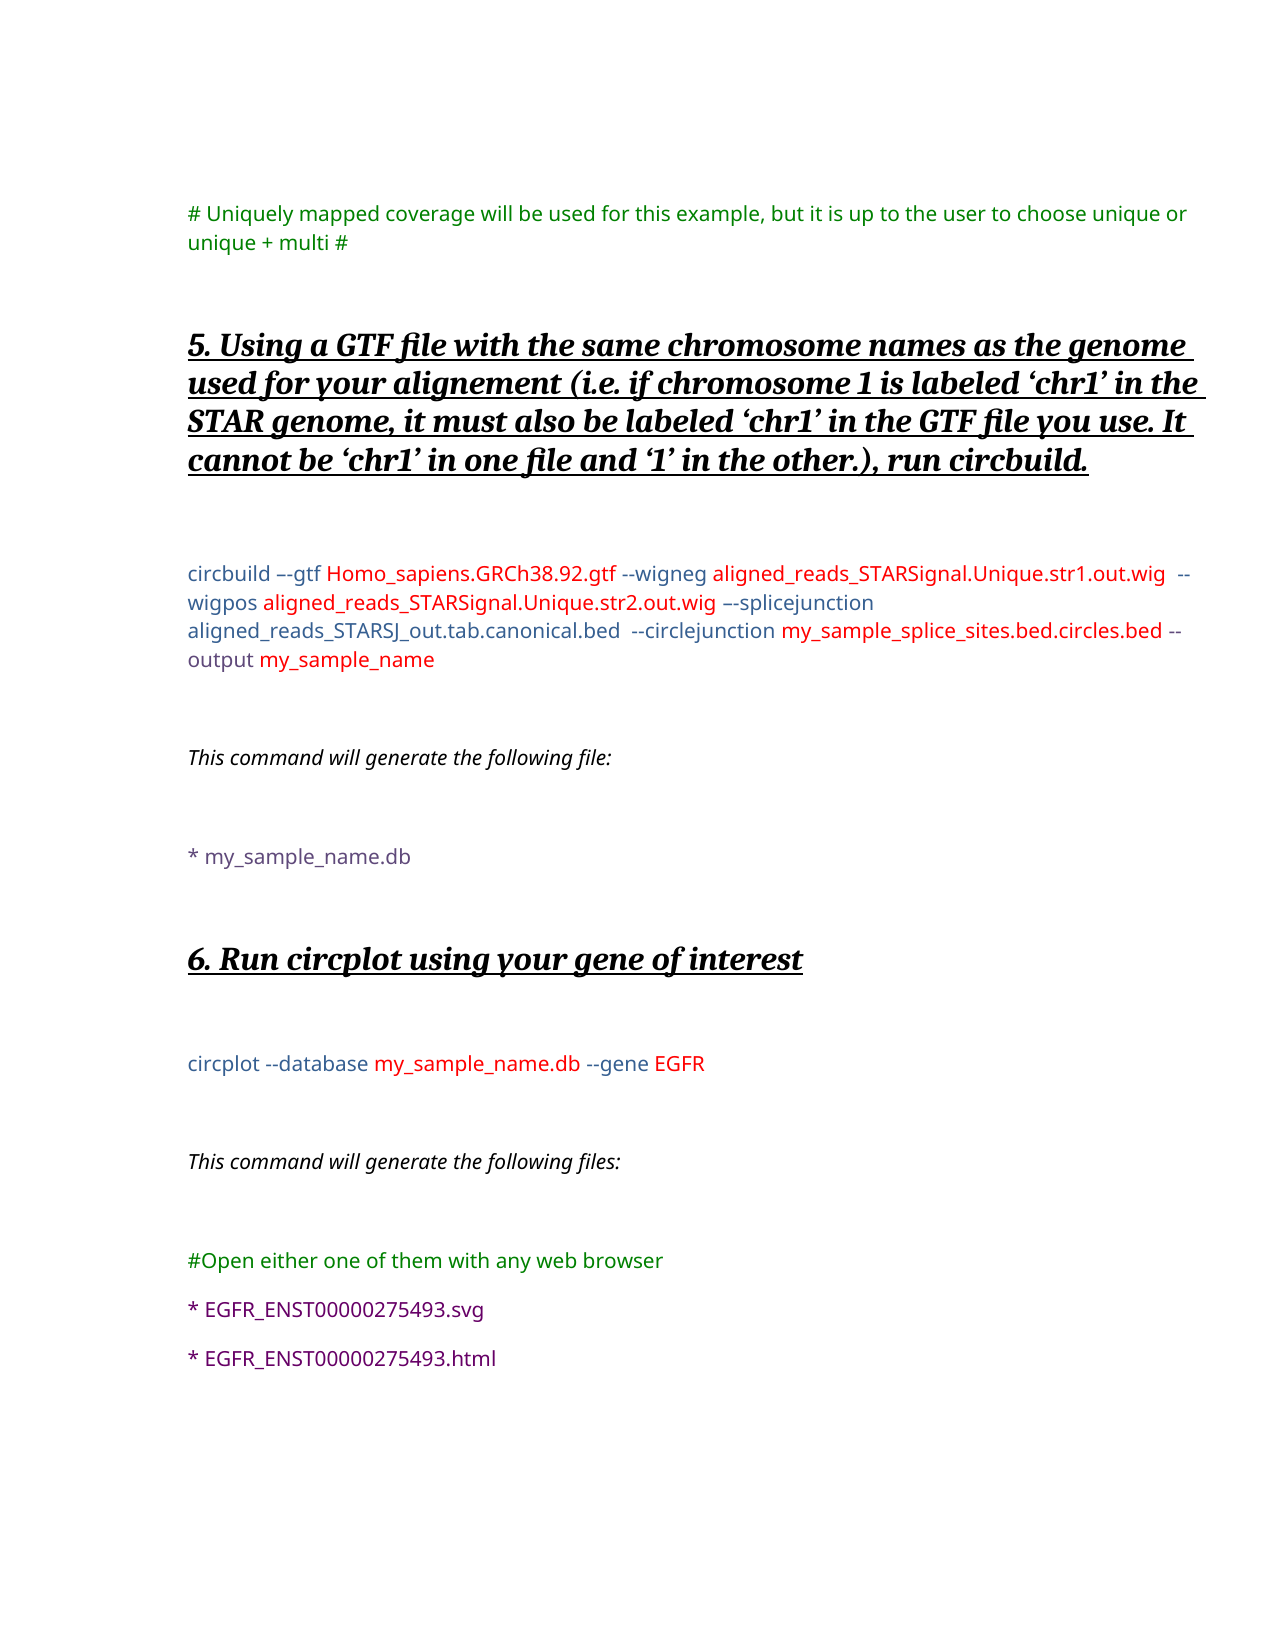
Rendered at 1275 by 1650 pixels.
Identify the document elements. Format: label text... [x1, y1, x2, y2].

text This command will generate the following file: [187, 743, 1228, 772]
text * my_sample_name.db [187, 842, 1228, 870]
text * EGFR_ENST00000275493.svg [187, 1295, 1228, 1324]
text 5. Using a GTF file with the same chromosome names as the genome used for your alignement (i.e. if chromosome 1 is labeled ‘chr1’ in the STAR genome, it must also be labeled ‘chr1’ in the GTF file you use. It cannot be ‘chr1’ in one file and ‘1’ in the other.), run circbuild. [187, 326, 1228, 479]
text 6. Run circplot using your gene of interest [187, 941, 1228, 979]
text #Open either one of them with any web browser [187, 1246, 1228, 1274]
text # Uniquely mapped coverage will be used for this example, but it is up to the user to choose unique or unique + multi # [187, 199, 1228, 256]
text * EGFR_ENST00000275493.html [187, 1344, 1228, 1373]
text This command will generate the following files: [187, 1147, 1228, 1176]
text circbuild –-gtf Homo_sapiens.GRCh38.92.gtf --wigneg aligned_reads_STARSignal.Unique.str1.out.wig --wigpos aligned_reads_STARSignal.Unique.str2.out.wig –-splicejunction aligned_reads_STARSJ_out.tab.canonical.bed --circlejunction my_sample_splice_sites.bed.circles.bed --output my_sample_name [187, 559, 1228, 673]
text circplot --database my_sample_name.db --gene EGFR [187, 1049, 1228, 1077]
